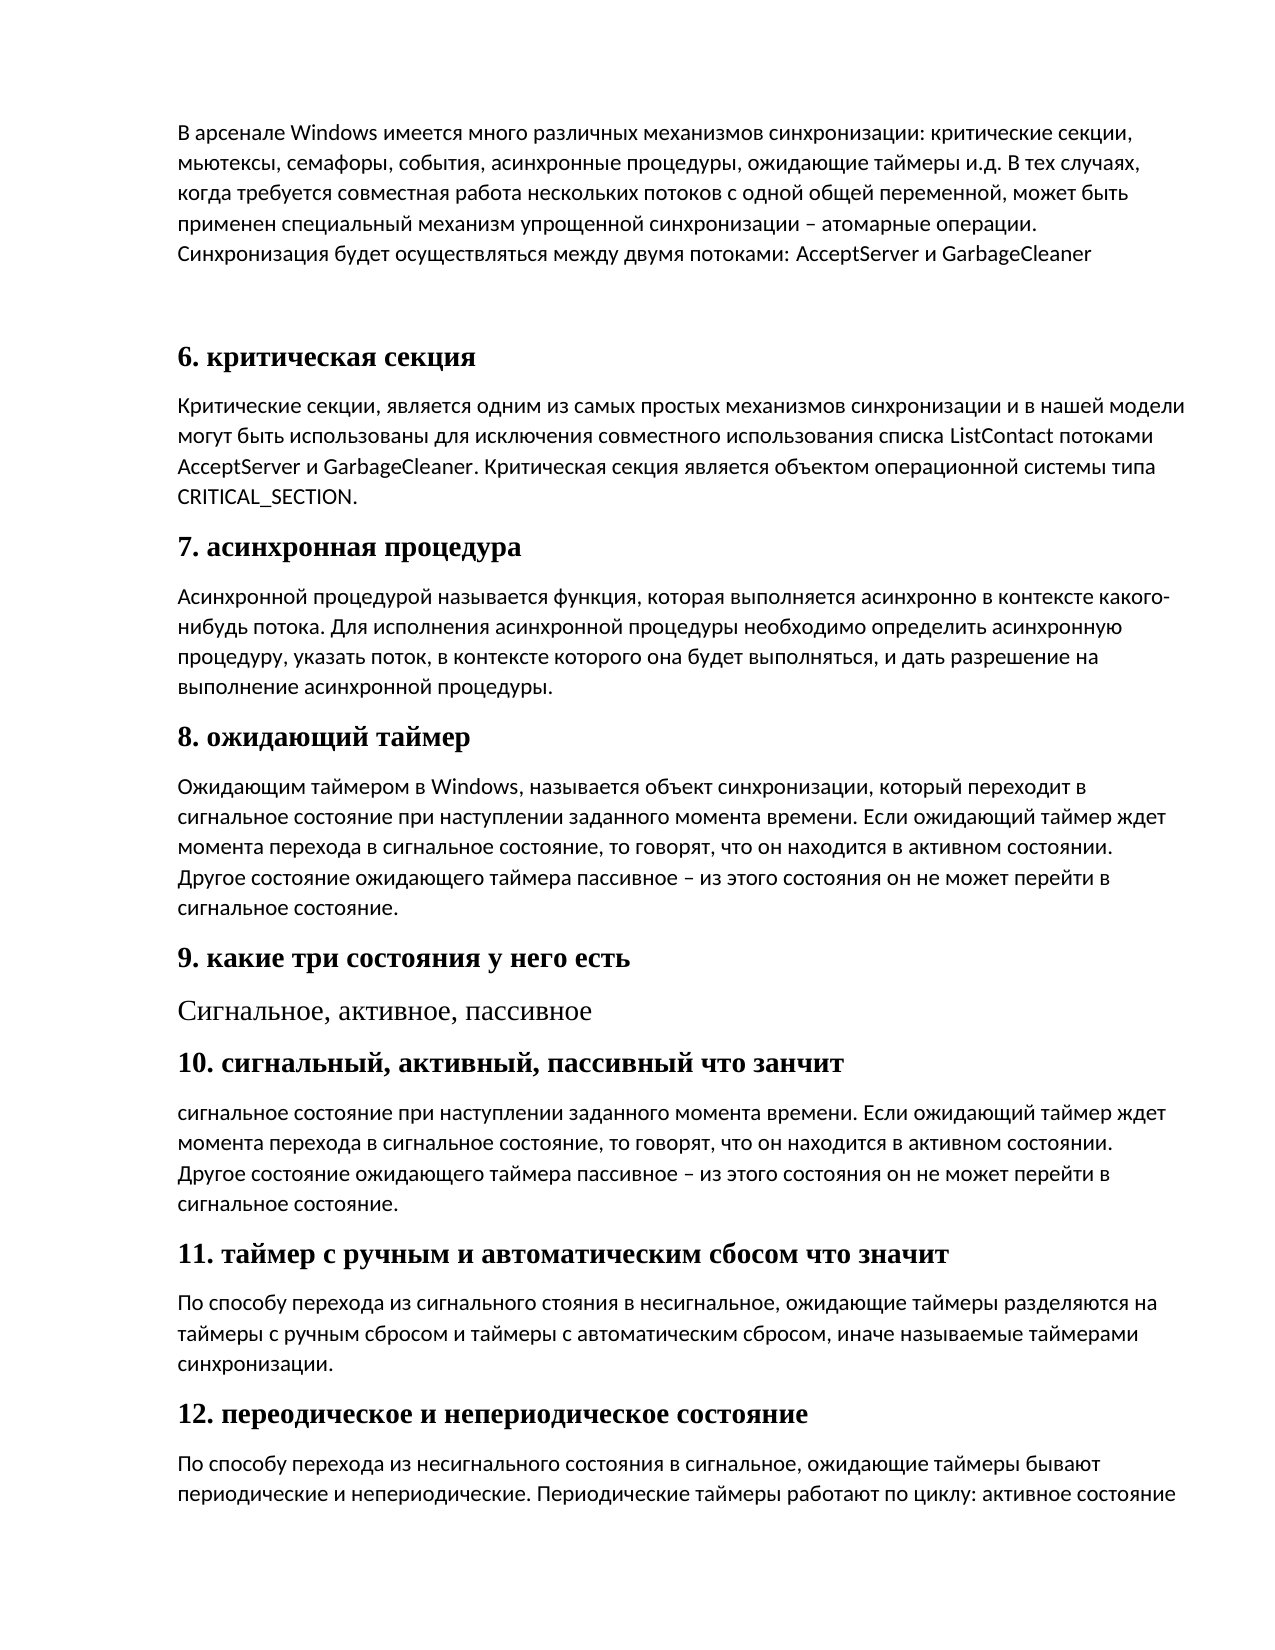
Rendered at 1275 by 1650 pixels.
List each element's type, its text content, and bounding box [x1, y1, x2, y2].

text 10. сигнальный, активный, пассивный что занчит [177, 1045, 1186, 1079]
text сигнальное состояние при наступлении заданного момента времени. Если ожидающий таймер ждет момента перехода в сигнальное состояние, то говорят, что он находится в активном состоянии. Другое состояние ожидающего таймера пассивное – из этого состояния он не может перейти в сигнальное состояние. [177, 1098, 1186, 1217]
text В арсенале Windows имеется много различных механизмов синхронизации: критические секции, мьютексы, семафоры, события, асинхронные процедуры, ожидающие таймеры и.д. В тех случаях, когда требуется совместная работа нескольких потоков с одной общей переменной, может быть применен специальный механизм упрощенной синхронизации – атомарные операции. Синхронизация будет осуществляться между двумя потоками: AcceptServer и GarbageCleaner [177, 118, 1186, 267]
text Ожидающим таймером в Windows, называется объект синхронизации, который переходит в сигнальное состояние при наступлении заданного момента времени. Если ожидающий таймер ждет момента перехода в сигнальное состояние, то говорят, что он находится в активном состоянии. Другое состояние ожидающего таймера пассивное – из этого состояния он не может перейти в сигнальное состояние. [177, 772, 1186, 921]
text 12. переодическое и непериодическое состояние [177, 1396, 1186, 1429]
text Критические секции, является одним из самых простых механизмов синхронизации и в нашей модели могут быть использованы для исключения совместного использования списка ListContact потоками AcceptServer и GarbageCleaner. Критическая секция является объектом операционной системы типа CRITICAL_SECTION. [177, 391, 1186, 510]
text 7. асинхронная процедура [177, 529, 1186, 562]
text 6. критическая секция [177, 339, 1186, 372]
text По способу перехода из сигнального стояния в несигнальное, ожидающие таймеры разделяются на таймеры с ручным сбросом и таймеры с автоматическим сбросом, иначе называемые таймерами синхронизации. [177, 1288, 1186, 1377]
text 11. таймер с ручным и автоматическим сбосом что значит [177, 1236, 1186, 1269]
text Асинхронной процедурой называется функция, которая выполняется асинхронно в контексте какого-нибудь потока. Для исполнения асинхронной процедуры необходимо определить асинхронную процедуру, указать поток, в контексте которого она будет выполняться, и дать разрешение на выполнение асинхронной процедуры. [177, 582, 1186, 700]
text 9. какие три состояния у него есть [177, 940, 1186, 973]
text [177, 1449, 1186, 1507]
text Сигнальное, активное, пассивное [177, 993, 1186, 1026]
text 8. ожидающий таймер [177, 719, 1186, 753]
